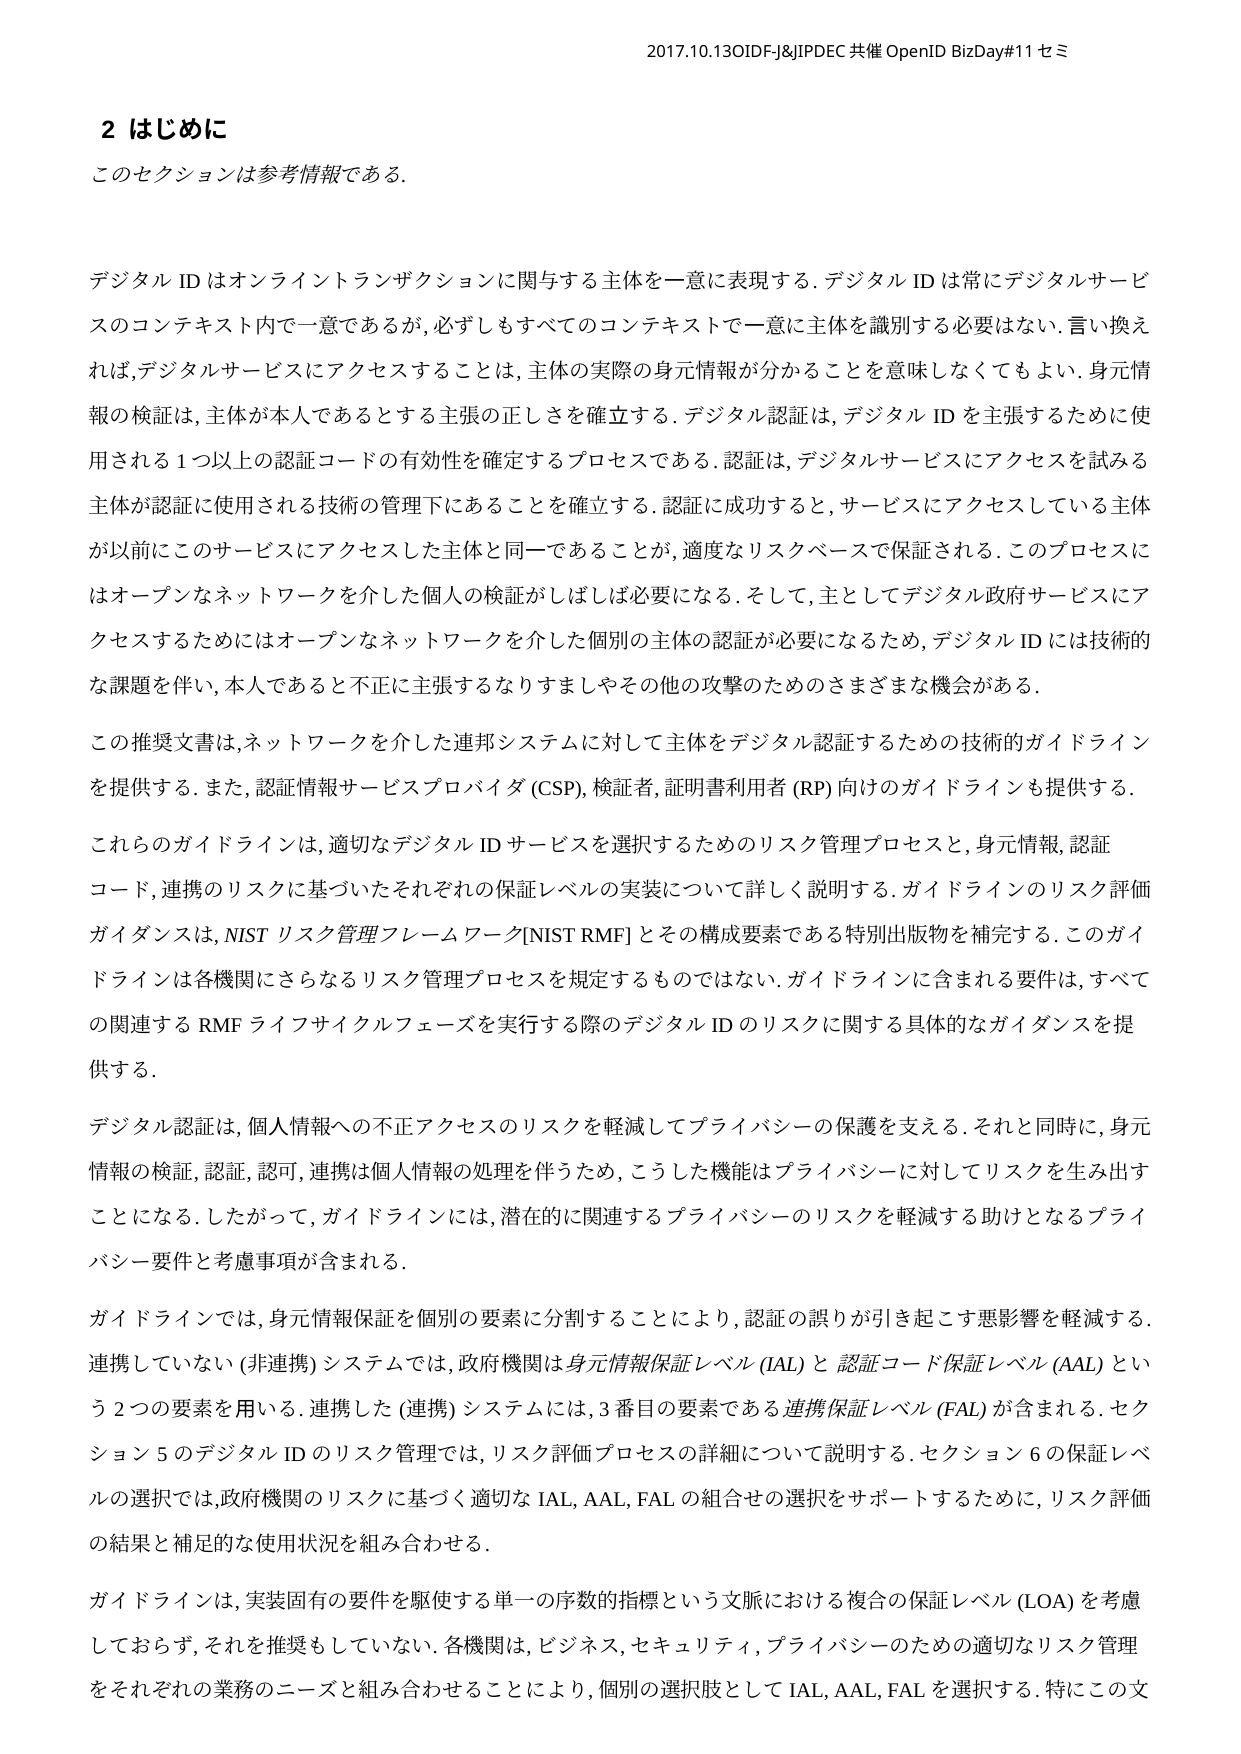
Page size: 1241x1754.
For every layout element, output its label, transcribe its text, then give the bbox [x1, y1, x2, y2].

text これらのガイドラインは, 適切なデジタル ID サービスを選択するためのリスク管理プロセスと, 身元情報, 認証コード, 連携のリスクに基づいたそれぞれの保証レベルの実装について詳しく説明する. ガイドラインのリスク評価ガイダンスは, NIST リスク管理フレームワーク[NIST RMF] とその構成要素である特別出版物を補完する. このガイドラインは各機関にさらなるリスク管理プロセスを規定するものではない. ガイドラインに含まれる要件は, すべての関連する RMF ライフサイクルフェーズを実⾏する際のデジタル ID のリスクに関する具体的なガイダンスを提供する. [89, 829, 1152, 1083]
text この推奨文書は,ネットワークを介した連邦システムに対して主体をデジタル認証するための技術的ガイドラインを提供する. また, 認証情報サービスプロバイダ (CSP), 検証者, 証明書利用者 (RP) 向けのガイドラインも提供する. [89, 727, 1152, 801]
text ガイドラインでは, 身元情報保証を個別の要素に分割することにより, 認証の誤りが引き起こす悪影響を軽減する. 連携していない (非連携) システムでは, 政府機関は身元情報保証レベル (IAL) と 認証コード保証レベル (AAL) という2つの要素を⽤いる. 連携した (連携) システムには, 3番目の要素である連携保証レベル (FAL) が含まれる. セクション 5 のデジタル ID のリスク管理では, リスク評価プロセスの詳細について説明する. セクション 6 の保証レベルの選択では,政府機関のリスクに基づく適切な IAL, AAL, FAL の組合せの選択をサポートするために, リスク評価の結果と補足的な使用状況を組み合わせる. [89, 1302, 1152, 1557]
text デジタル ID はオンライントランザクションに関与する主体を⼀意に表現する. デジタル ID は常にデジタルサービスのコンテキスト内で一意であるが, 必ずしもすべてのコンテキストで⼀意に主体を識別する必要はない. ⾔い換えれば,デジタルサービスにアクセスすることは, 主体の実際の身元情報が分かることを意味しなくてもよい. 身元情報の検証は, 主体が本人であるとする主張の正しさを確⽴する. デジタル認証は, デジタル ID を主張するために使用される1つ以上の認証コードの有効性を確定するプロセスである. 認証は, デジタルサービスにアクセスを試みる主体が認証に使用される技術の管理下にあることを確立する. 認証に成功すると, サービスにアクセスしている主体が以前にこのサービスにアクセスした主体と同⼀であることが, 適度なリスクベースで保証される. このプロセスにはオープンなネットワークを介した個人の検証がしばしば必要になる. そして, 主としてデジタル政府サービスにアクセスするためにはオープンなネットワークを介した個別の主体の認証が必要になるため, デジタル ID には技術的な課題を伴い, 本人であると不正に主張するなりすましやその他の攻撃のためのさまざまな機会がある. [88, 264, 1152, 699]
text デジタル認証は, 個⼈情報への不正アクセスのリスクを軽減してプライバシーの保護を支える. それと同時に, 身元情報の検証, 認証, 認可, 連携は個人情報の処理を伴うため, こうした機能はプライバシーに対してリスクを生み出すことになる. したがって, ガイドラインには, 潜在的に関連するプライバシーのリスクを軽減する助けとなるプライバシー要件と考慮事項が含まれる. [89, 1111, 1152, 1275]
text このセクションは参考情報である. [89, 158, 1152, 188]
subtitle はじめに [101, 112, 1152, 146]
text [89, 1584, 1152, 1704]
